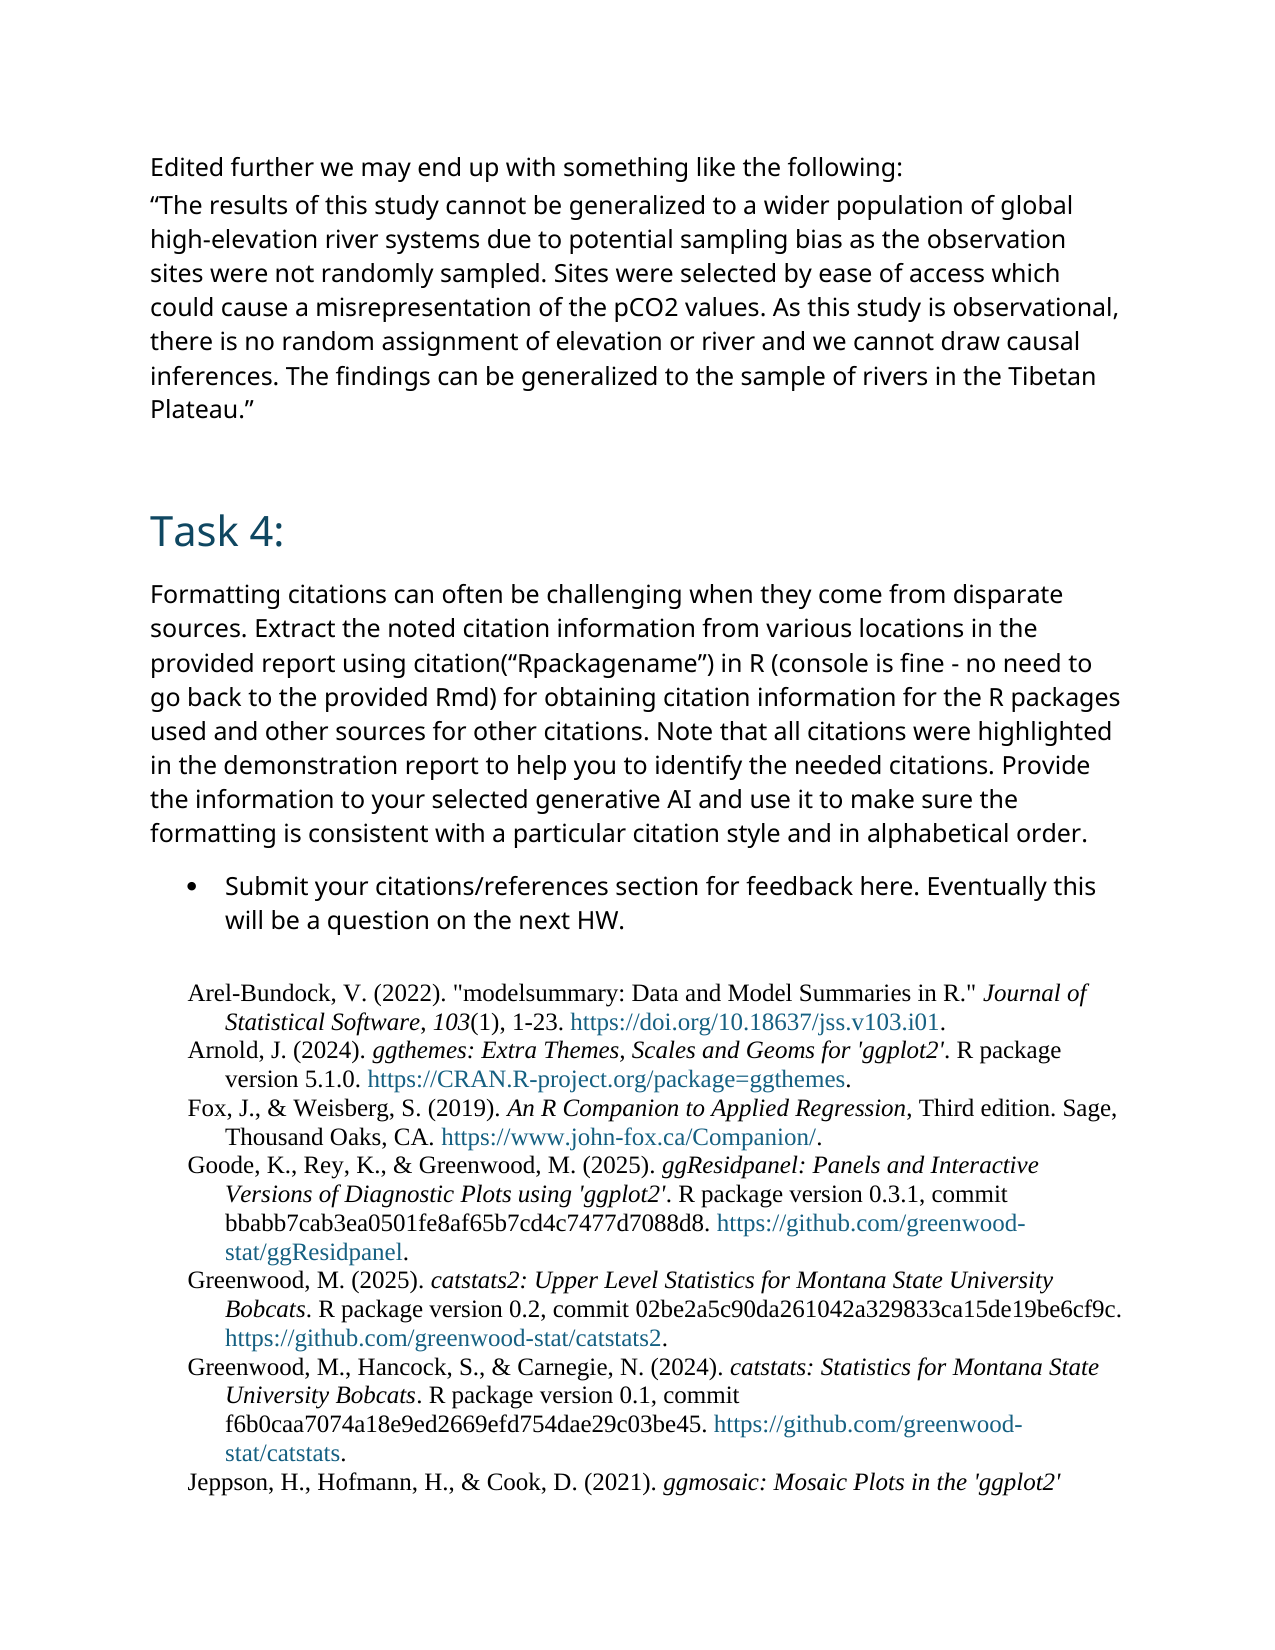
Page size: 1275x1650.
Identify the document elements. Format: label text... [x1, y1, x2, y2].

text Thousand Oaks, CA. https://www.john-fox.ca/Companion/. [187, 1122, 1125, 1151]
text Bobcats. R package version 0.2, commit 02be2a5c90da261042a329833ca15de19be6cf9c. [187, 1294, 1125, 1323]
subtitle Task 4: [150, 502, 1125, 558]
text bbabb7cab3ea0501fe8af65b7cd4c7477d7088d8. https://github.com/greenwood- stat/ggResidpanel. [225, 1208, 1125, 1266]
text Jeppson, H., Hofmann, H., & Cook, D. (2021). ggmosaic: Mosaic Plots in the 'ggplot2' [187, 1467, 1125, 1496]
text Formatting citations can often be challenging when they come from disparate sources. Extract the noted citation information from various locations in the provided report using citation(“Rpackagename”) in R (console is fine - no need to go back to the provided Rmd) for obtaining citation information for the R packages used and other sources for other citations. Note that all citations were highlighted in the demonstration report to help you to identify the needed citations. Provide the information to your selected generative AI and use it to make sure the formatting is consistent with a particular citation style and in alphabetical order. [150, 577, 1125, 849]
text Greenwood, M. (2025). catstats2: Upper Level Statistics for Montana State University [187, 1266, 1125, 1294]
text Arel-Bundock, V. (2022). "modelsummary: Data and Model Summaries in R." Journal of [187, 978, 1125, 1007]
text https://github.com/greenwood-stat/catstats2. [187, 1323, 1125, 1352]
text “The results of this study cannot be generalized to a wider population of global high-elevation river systems due to potential sampling bias as the observation sites were not randomly sampled. Sites were selected by ease of access which could cause a misrepresentation of the pCO2 values. As this study is observational, there is no random assignment of elevation or river and we cannot draw causal inferences. The findings can be generalized to the sample of rivers in the Tibetan Plateau.” [150, 188, 1125, 426]
text Goode, K., Rey, K., & Greenwood, M. (2025). ggResidpanel: Panels and Interactive [187, 1151, 1125, 1179]
text Statistical Software, 103(1), 1-23. https://doi.org/10.18637/jss.v103.i01. [187, 1007, 1125, 1036]
text Fox, J., & Weisberg, S. (2019). An R Companion to Applied Regression, Third edition. Sage, [187, 1093, 1125, 1122]
text University Bobcats. R package version 0.1, commit [187, 1381, 1125, 1409]
list Submit your citations/references section for feedback here. Eventually this will be a question on the next HW. [187, 868, 1125, 936]
text f6b0caa7074a18e9ed2669efd754dae29c03be45. https://github.com/greenwood- stat/catstats. [225, 1409, 1125, 1467]
text Edited further we may end up with something like the following: [150, 150, 1125, 184]
text Greenwood, M., Hancock, S., & Carnegie, N. (2024). catstats: Statistics for Montana State [187, 1352, 1125, 1381]
text Versions of Diagnostic Plots using 'ggplot2'. R package version 0.3.1, commit [187, 1179, 1125, 1208]
text Arnold, J. (2024). ggthemes: Extra Themes, Scales and Geoms for 'ggplot2'. R package [187, 1036, 1125, 1064]
text version 5.1.0. https://CRAN.R-project.org/package=ggthemes. [187, 1064, 1125, 1093]
